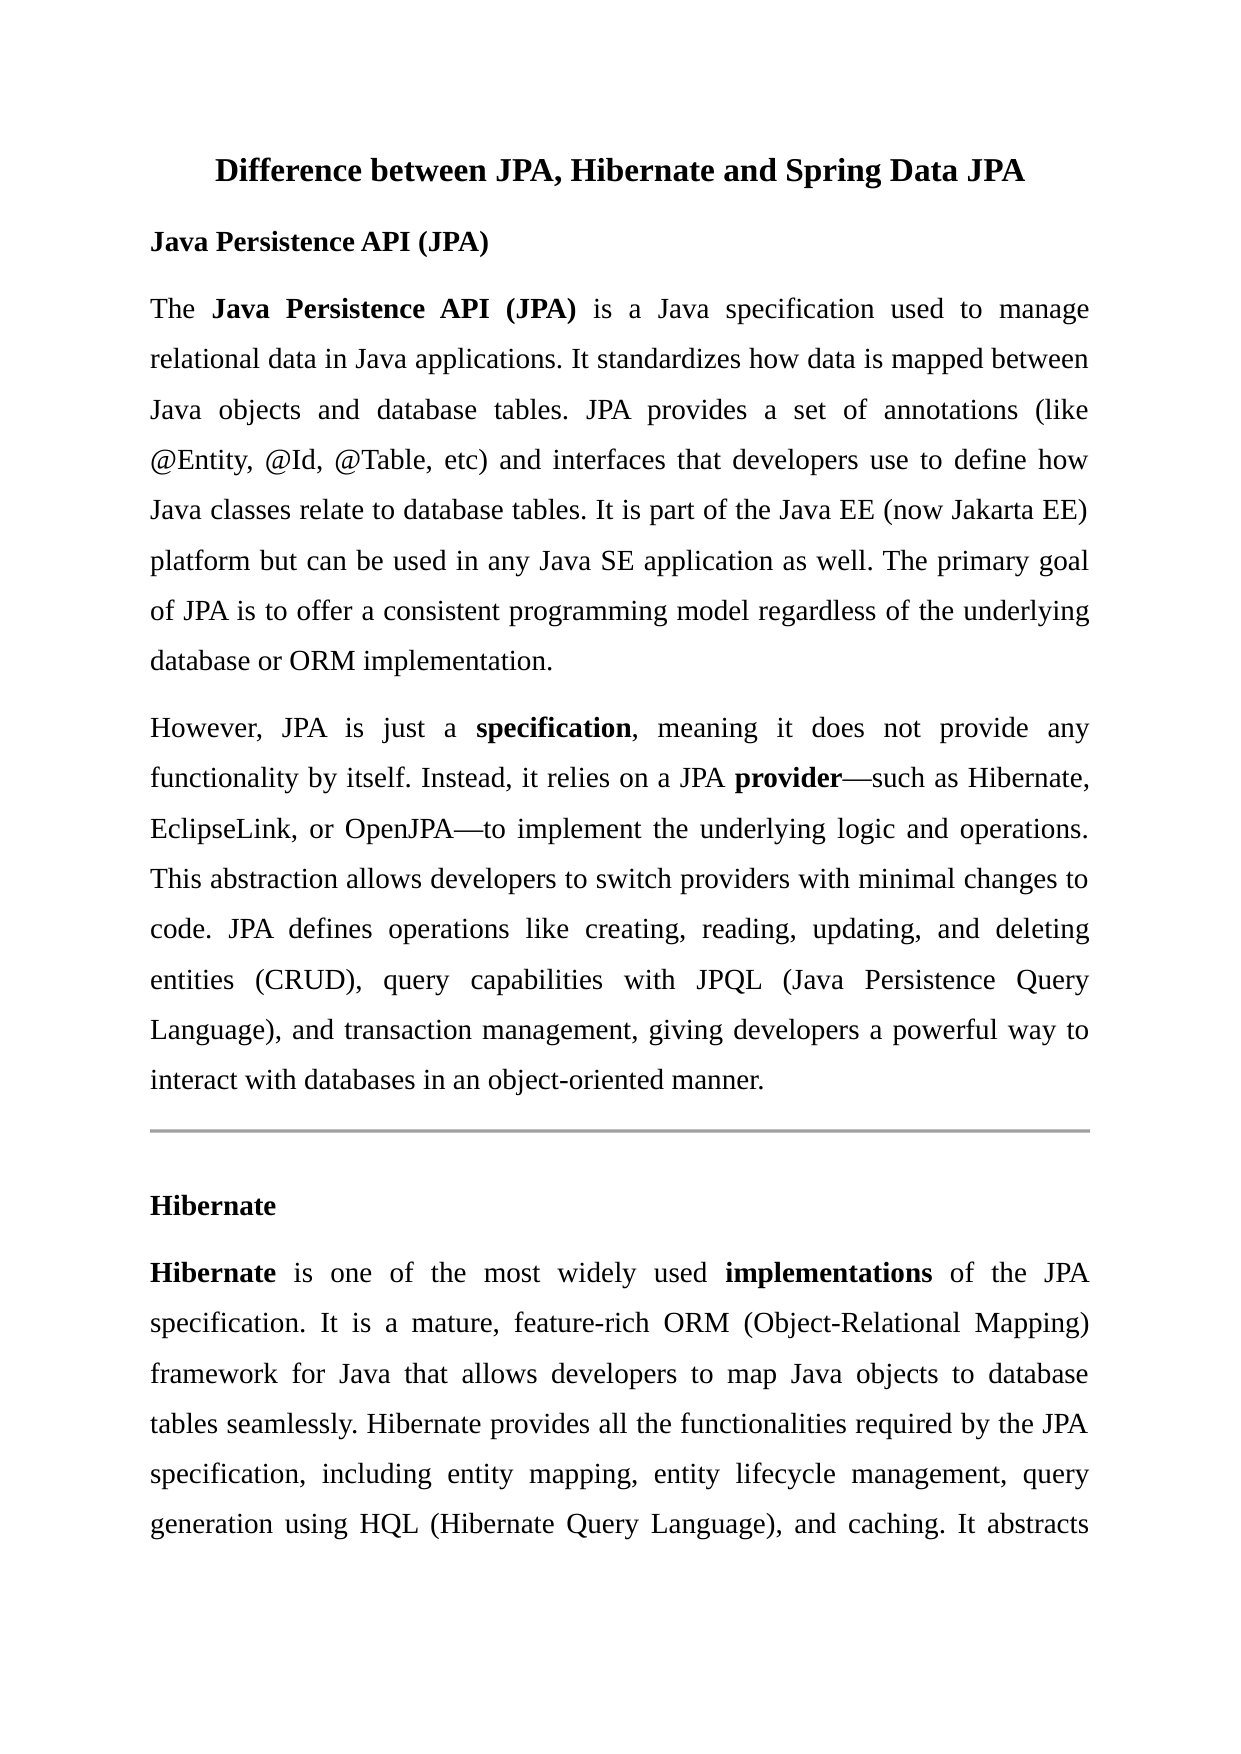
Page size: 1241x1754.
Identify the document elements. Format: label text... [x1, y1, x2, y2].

text However, JPA is just a specification, meaning it does not provide any functionality by itself. Instead, it relies on a JPA provider—such as Hibernate, EclipseLink, or OpenJPA—to implement the underlying logic and operations. This abstraction allows developers to switch providers with minimal changes to code. JPA defines operations like creating, reading, updating, and deleting entities (CRUD), query capabilities with JPQL (Java Persistence Query Language), and transaction management, giving developers a powerful way to interact with databases in an object-oriented manner. [150, 710, 1090, 1096]
text Difference between JPA, Hibernate and Spring Data JPA [150, 150, 1090, 188]
text Java Persistence API (JPA) [150, 224, 1090, 258]
text Hibernate [150, 1188, 1090, 1222]
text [150, 1255, 1090, 1540]
text The Java Persistence API (JPA) is a Java specification used to manage relational data in Java applications. It standardizes how data is mapped between Java objects and database tables. JPA provides a set of annotations (like @Entity, @Id, @Table, etc) and interfaces that developers use to define how Java classes relate to database tables. It is part of the Java EE (now Jakarta EE) platform but can be used in any Java SE application as well. The primary goal of JPA is to offer a consistent programming model regardless of the underlying database or ORM implementation. [150, 291, 1090, 677]
